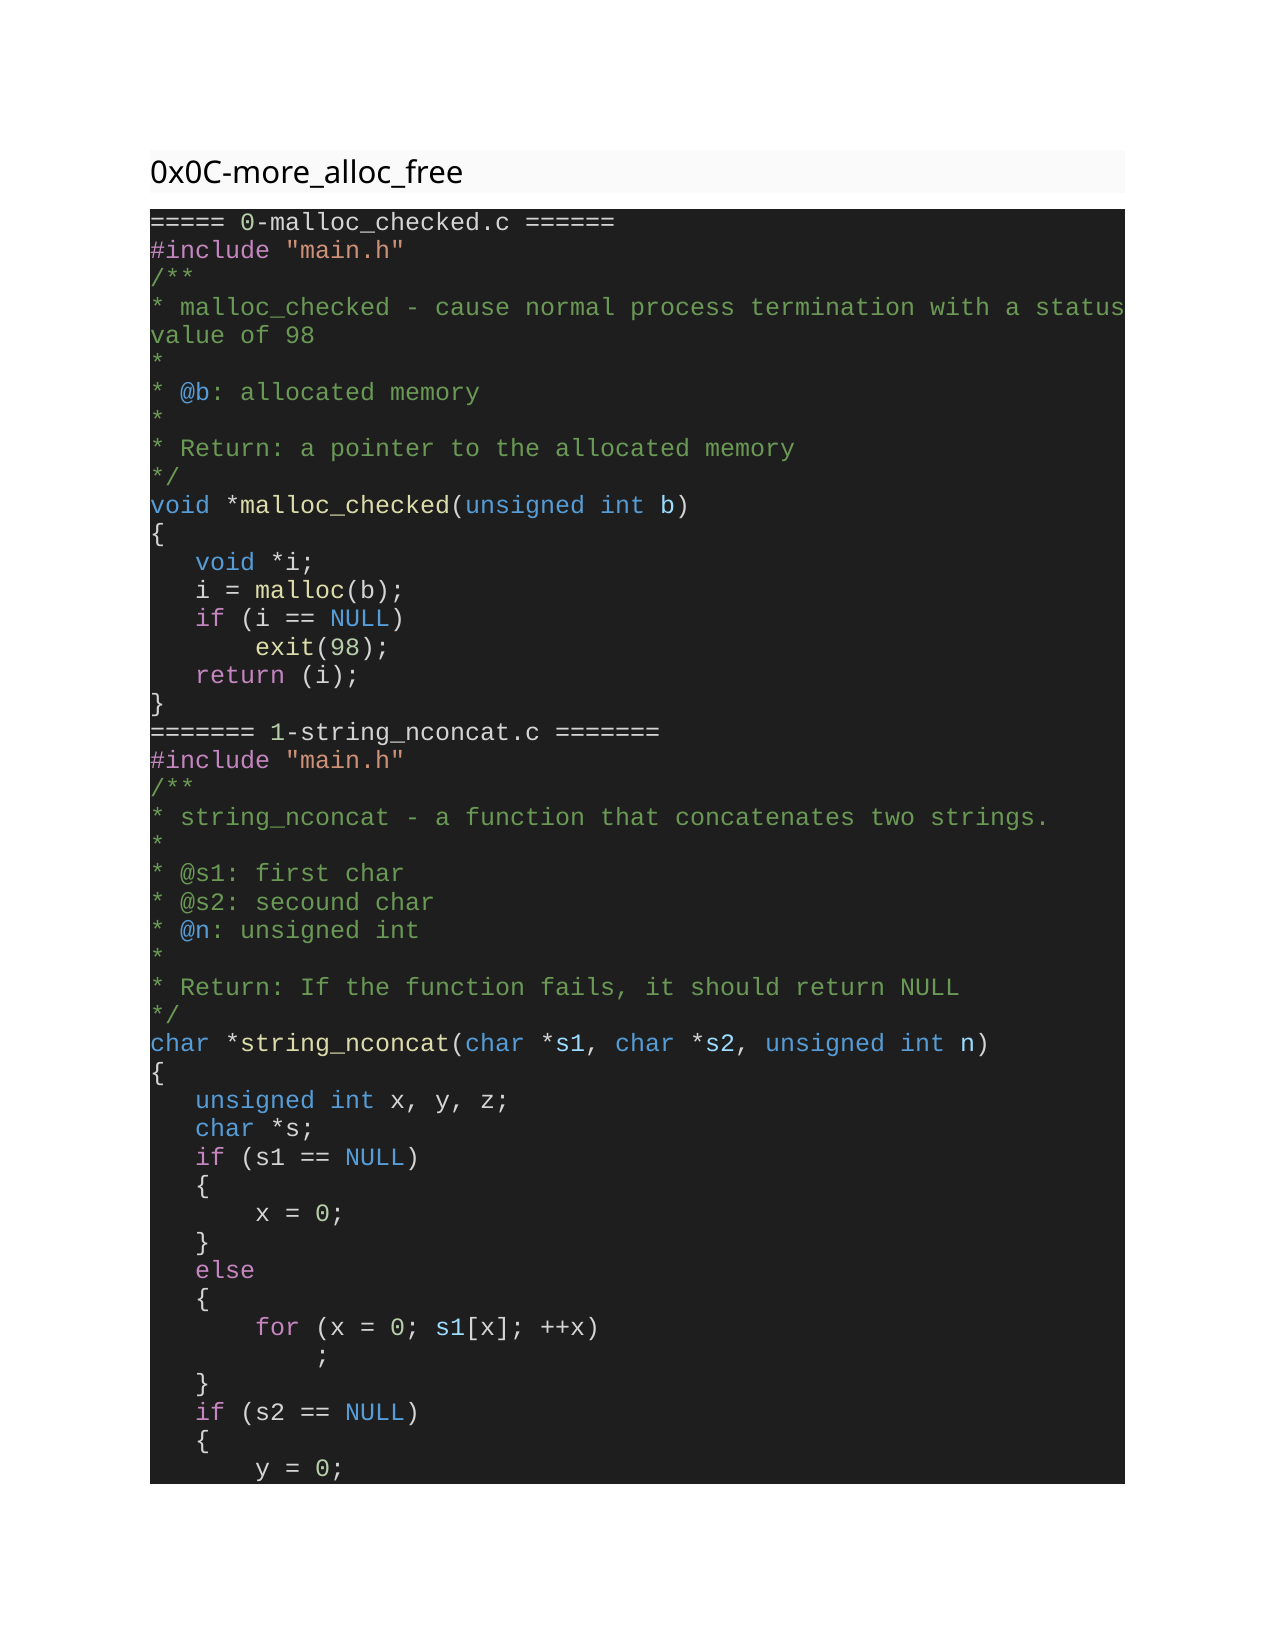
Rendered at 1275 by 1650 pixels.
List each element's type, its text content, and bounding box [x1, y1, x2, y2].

text */ [150, 464, 1125, 493]
text } [150, 691, 1125, 719]
text * @b: allocated memory [150, 379, 1125, 408]
text void *malloc_checked(unsigned int b) [150, 493, 1125, 521]
text } [150, 1371, 1125, 1399]
text { [150, 1286, 1125, 1314]
text ; [150, 1343, 1125, 1371]
text * [150, 408, 1125, 436]
text /** [150, 776, 1125, 804]
text y = 0; [150, 1456, 1125, 1484]
text { [150, 1173, 1125, 1201]
text return (i); [150, 663, 1125, 691]
text #include "main.h" [150, 238, 1125, 266]
text * Return: a pointer to the allocated memory [150, 436, 1125, 464]
text } [150, 1229, 1125, 1258]
text * Return: If the function fails, it should return NULL [150, 974, 1125, 1003]
text ===== 0-malloc_checked.c ====== [150, 209, 1125, 238]
text for (x = 0; s1[x]; ++x) [150, 1314, 1125, 1343]
text * malloc_checked - cause normal process termination with a status value of 98 [150, 294, 1125, 351]
text void *i; [150, 549, 1125, 578]
text */ [150, 1003, 1125, 1031]
text else [150, 1258, 1125, 1286]
text unsigned int x, y, z; [150, 1088, 1125, 1116]
text * [150, 833, 1125, 861]
text if (s2 == NULL) [150, 1399, 1125, 1428]
text exit(98); [150, 634, 1125, 663]
text * string_nconcat - a function that concatenates two strings. [150, 804, 1125, 833]
text ======= 1-string_nconcat.c ======= [150, 719, 1125, 748]
text * @s1: first char [150, 861, 1125, 889]
text * @n: unsigned int [150, 918, 1125, 946]
text x = 0; [150, 1201, 1125, 1229]
text { [150, 521, 1125, 549]
text { [150, 1059, 1125, 1088]
text * [150, 351, 1125, 379]
text /** [150, 266, 1125, 294]
text char *string_nconcat(char *s1, char *s2, unsigned int n) [150, 1031, 1125, 1059]
text if (s1 == NULL) [150, 1144, 1125, 1173]
text * [150, 946, 1125, 974]
text * @s2: secound char [150, 889, 1125, 918]
text 0x0C-more_alloc_free [150, 150, 1125, 193]
text i = malloc(b); [150, 578, 1125, 606]
text if (i == NULL) [150, 606, 1125, 634]
text { [150, 1428, 1125, 1456]
text #include "main.h" [150, 748, 1125, 776]
text char *s; [150, 1116, 1125, 1144]
